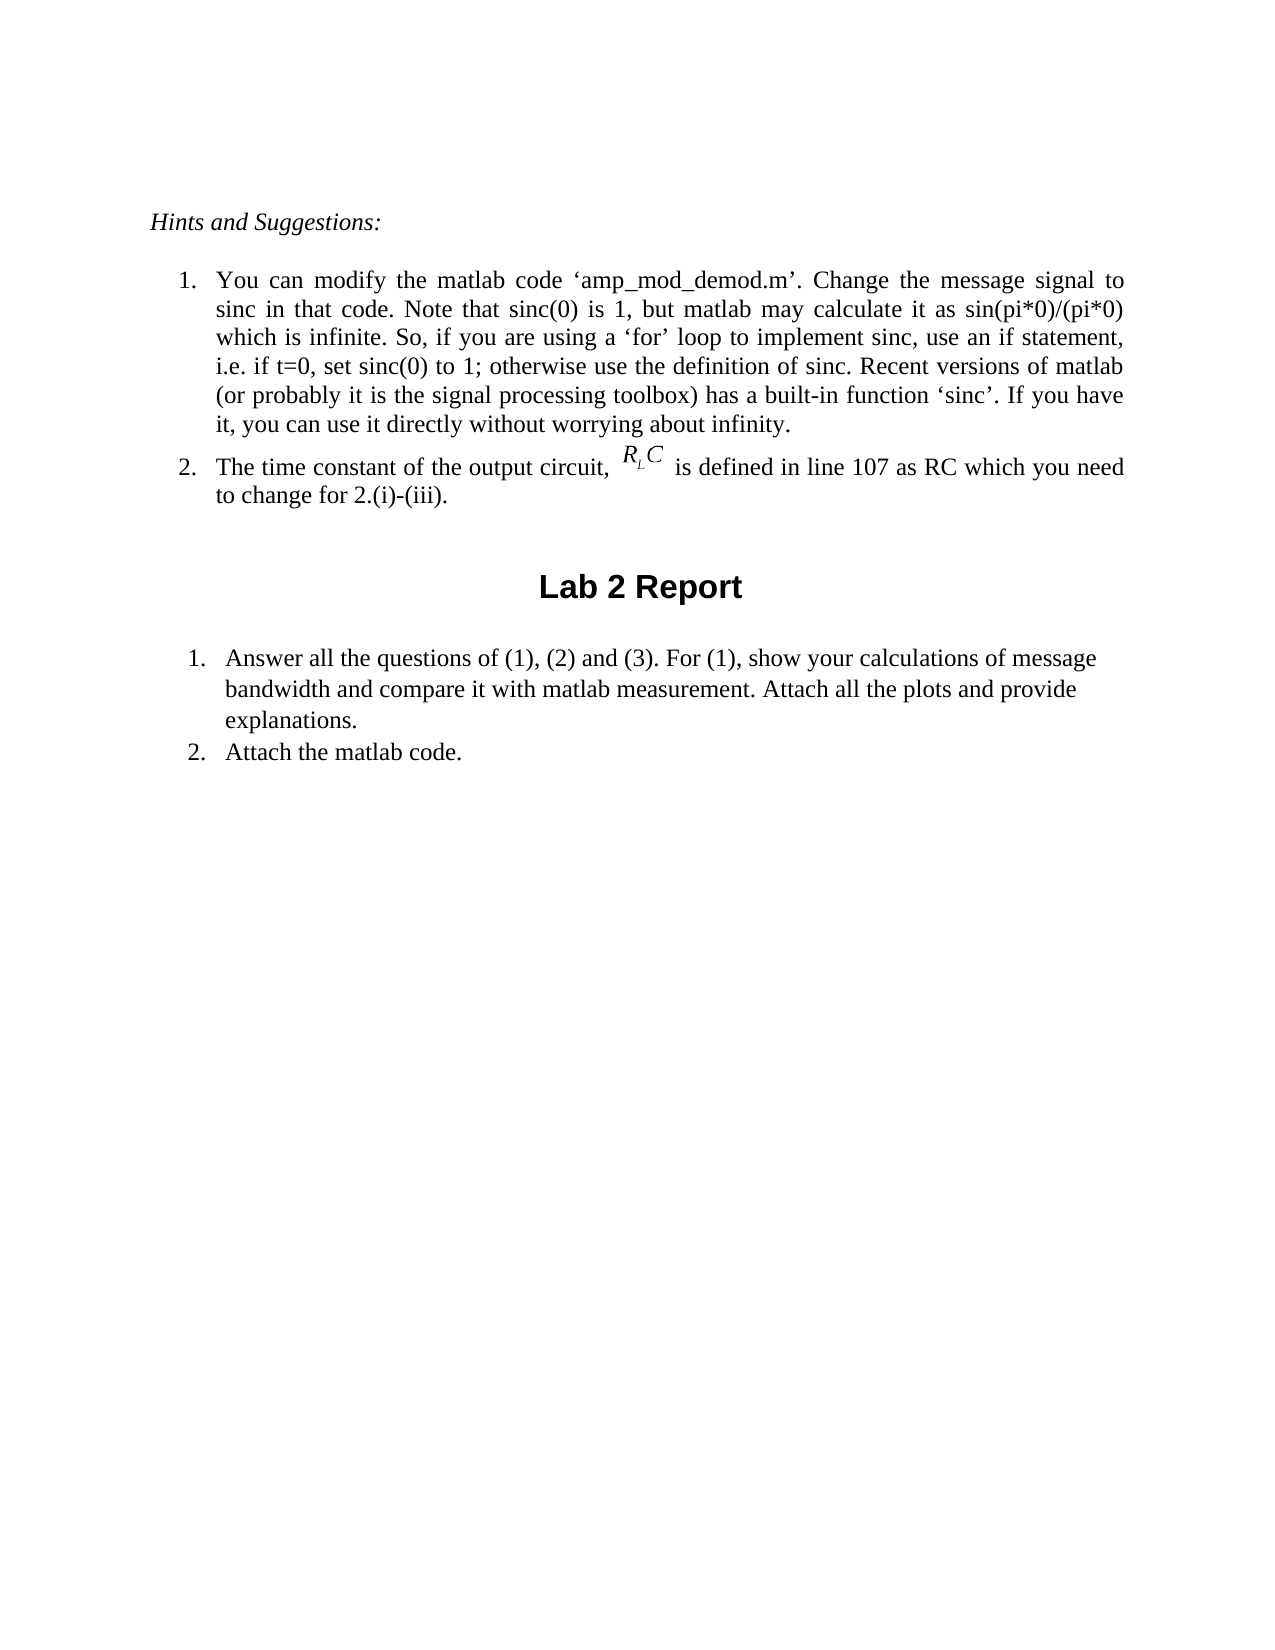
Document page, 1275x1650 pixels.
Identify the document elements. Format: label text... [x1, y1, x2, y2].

text Hints and Suggestions: [150, 207, 1125, 236]
list You can modify the matlab code ‘amp_mod_demod.m’. Change the message signal to sinc in that code. Note that sinc(0) is 1, but matlab may calculate it as sin(pi*0)/(pi*0) which is infinite. So, if you are using a ‘for’ loop to implement sinc, use an if statement, i.e. if t=0, set sinc(0) to 1; otherwise use the definition of sinc. Recent versions of matlab (or probably it is the signal processing toolbox) has a built-in function ‘sinc’. If you have it, you can use it directly without worrying about infinity. [178, 265, 1125, 437]
list Answer all the questions of (1), (2) and (3). For (1), show your calculations of message bandwidth and compare it with matlab measurement. Attach all the plots and provide explanations. [187, 643, 1125, 734]
text Lab 2 Report [150, 567, 1125, 605]
list The time constant of the output circuit, is defined in line 107 as RC which you need to change for 2.(i)-(iii). [178, 437, 1125, 509]
list Attach the matlab code. [187, 737, 1125, 765]
